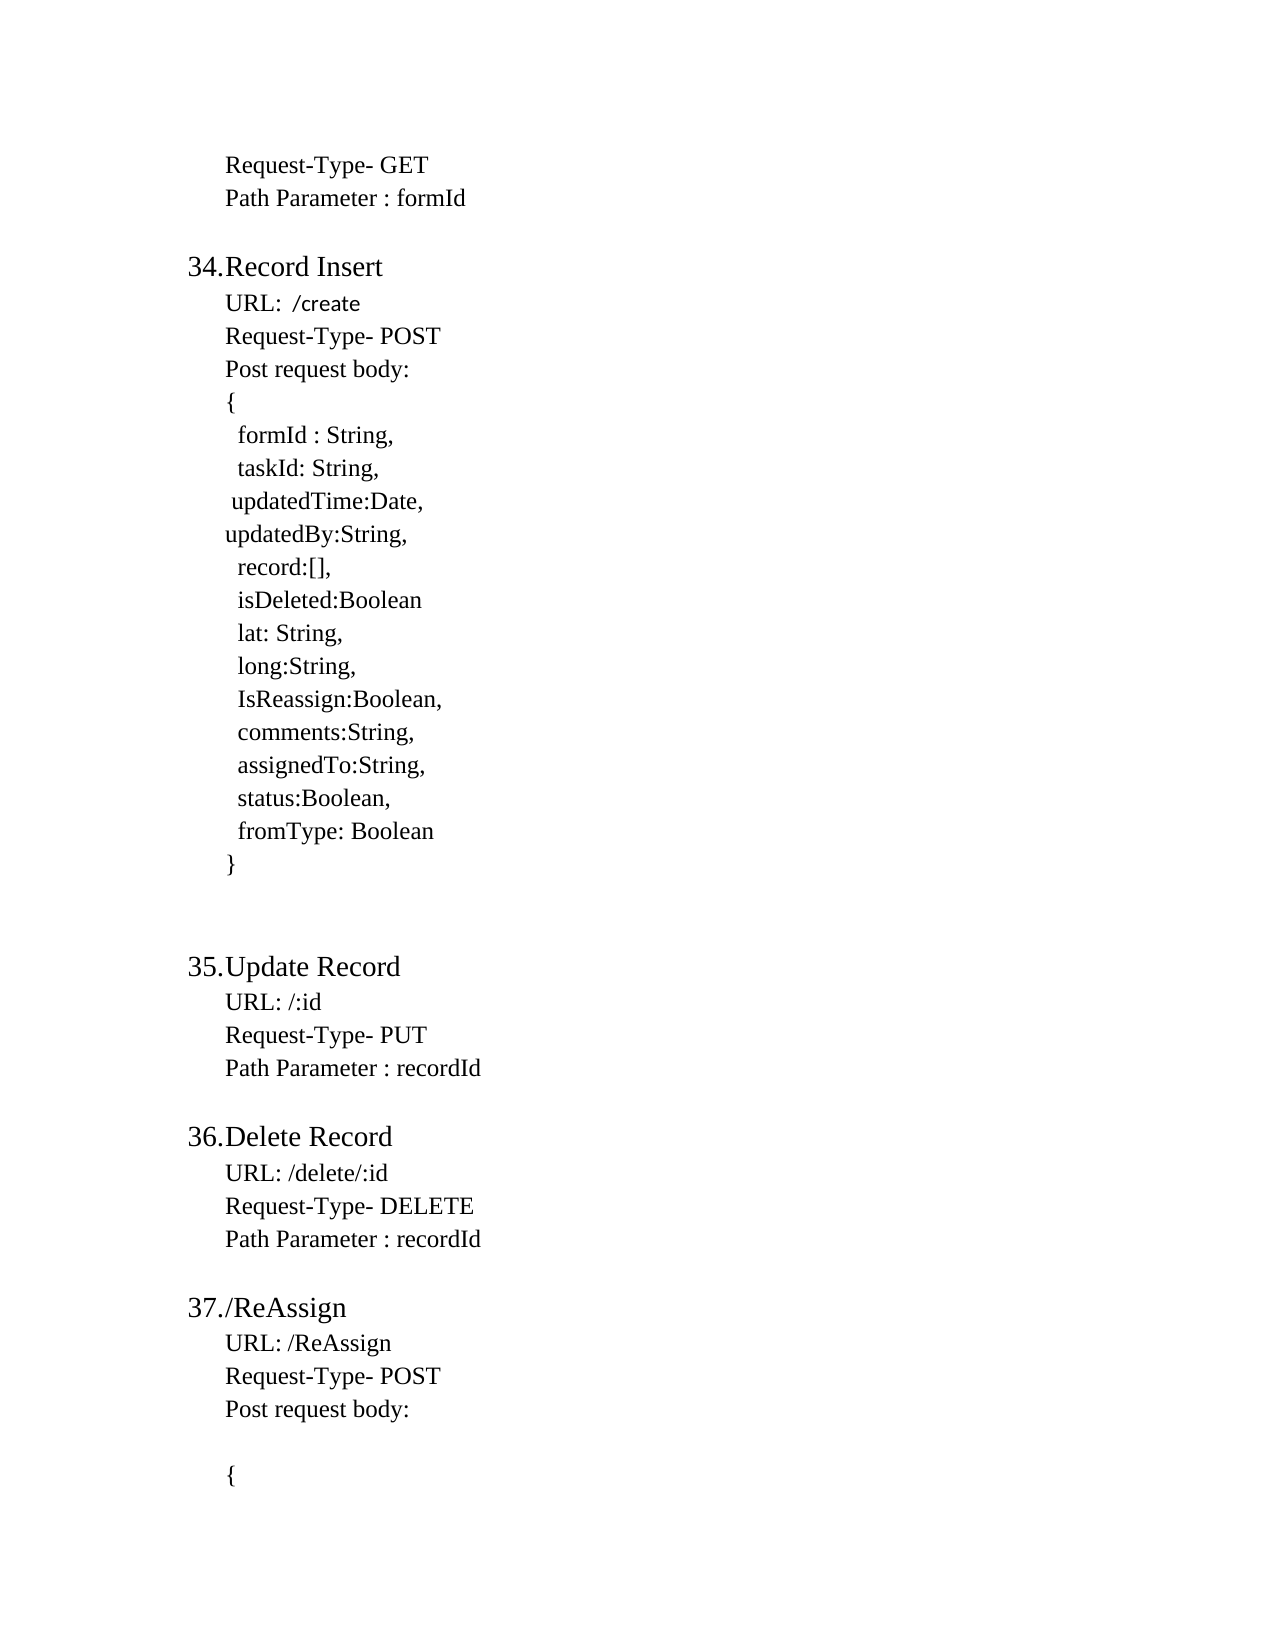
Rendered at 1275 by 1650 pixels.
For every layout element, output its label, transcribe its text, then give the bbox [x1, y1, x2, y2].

list URL: /create [225, 288, 1125, 317]
list assignedTo:String, [225, 750, 1125, 779]
list lat: String, [225, 618, 1125, 647]
list updatedTime:Date, [225, 486, 1125, 515]
list Post request body: [225, 1394, 1125, 1423]
list long:String, [225, 651, 1125, 680]
list /ReAssign [187, 1290, 1125, 1323]
list status:Boolean, [225, 783, 1125, 812]
list Path Parameter : recordId [225, 1053, 1125, 1082]
list Path Parameter : recordId [225, 1224, 1125, 1253]
list taskId: String, [225, 453, 1125, 482]
list Request-Type- GET [225, 150, 1125, 179]
list updatedBy:String, [225, 519, 1125, 548]
list { [225, 387, 1125, 416]
list isDeleted:Boolean [225, 585, 1125, 614]
list } [225, 849, 1125, 878]
list URL: /delete/:id [225, 1158, 1125, 1187]
list URL: /:id [225, 987, 1125, 1016]
list Request-Type- POST [225, 321, 1125, 350]
list Update Record [187, 949, 1125, 982]
list Request-Type- DELETE [225, 1191, 1125, 1219]
list Path Parameter : formId [225, 183, 1125, 212]
list record:[], [225, 552, 1125, 581]
list Request-Type- POST [225, 1361, 1125, 1390]
list Request-Type- PUT [225, 1020, 1125, 1049]
list URL: /ReAssign [225, 1328, 1125, 1357]
list IsReassign:Boolean, [225, 684, 1125, 713]
list comments:String, [225, 717, 1125, 746]
list Record Insert [187, 249, 1125, 283]
list Post request body: [225, 354, 1125, 383]
list fromType: Boolean [225, 816, 1125, 845]
list Delete Record [187, 1119, 1125, 1153]
list formId : String, [225, 420, 1125, 449]
list { [225, 1461, 1125, 1489]
